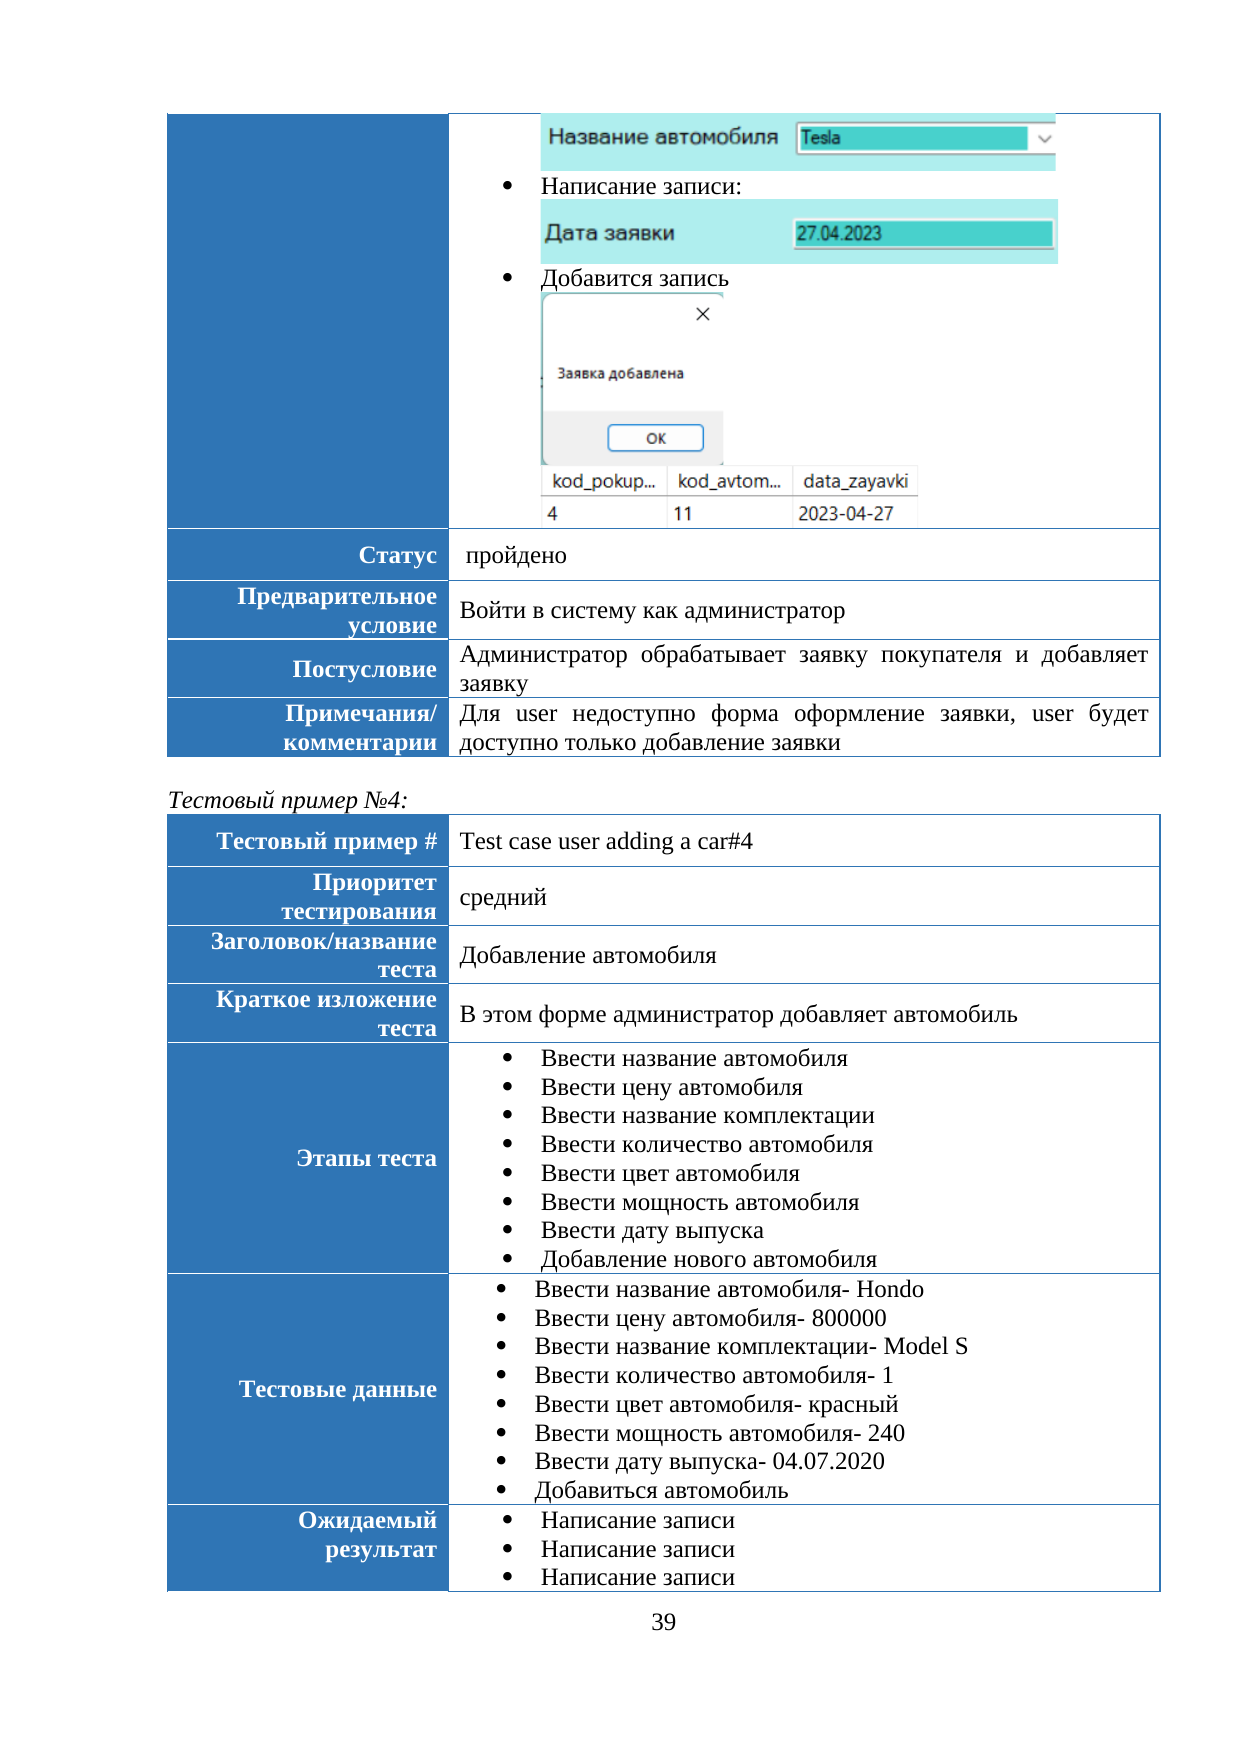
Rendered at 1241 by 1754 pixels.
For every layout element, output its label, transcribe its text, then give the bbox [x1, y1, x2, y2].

table_cell Ожидаемый результат [168, 1505, 448, 1591]
table_cell пройдено [449, 529, 1159, 580]
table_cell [449, 114, 1159, 528]
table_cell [168, 114, 448, 528]
table_cell В этом форме администратор добавляет автомобиль [449, 984, 1159, 1042]
picture [540, 113, 1056, 171]
table_cell Войти в систему как администратор [449, 581, 1159, 638]
table_cell Постусловие [168, 640, 448, 697]
table_cell Статус [168, 529, 448, 580]
picture [540, 199, 1059, 264]
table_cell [449, 1505, 1159, 1591]
table_cell Администратор обрабатывает заявку покупателя и добавляет заявку [449, 640, 1159, 697]
table_cell Тестовые данные [168, 1274, 448, 1504]
table_cell Предварительное условие [168, 581, 448, 638]
table_header Тестовый пример # [168, 815, 448, 866]
table_cell Добавление автомобиля [449, 926, 1159, 983]
text Тестовый пример №4: [94, 785, 1132, 814]
picture [540, 292, 919, 528]
table_cell Примечания/комментарии [168, 698, 448, 756]
table_cell Ввести название автомобиля Ввести цену автомобиля Ввести название комплектации Ввести количество автомобиля Ввести цвет автомобиля Ввести мощность автомобиля Ввести дату выпуска Добавление нового автомобиля [449, 1043, 1159, 1273]
table_cell Этапы теста [168, 1043, 448, 1273]
table_cell Приоритет тестирования [168, 867, 448, 925]
table_cell Заголовок/название теста [168, 926, 448, 983]
table_cell Для user недоступно форма оформление заявки, user будет доступно только добавление заявки [449, 698, 1159, 756]
table_cell Ввести название автомобиля- Hondo Ввести цену автомобиля- 800000 Ввести название комплектации- Model S Ввести количество автомобиля- 1 Ввести цвет автомобиля- красный Ввести мощность автомобиля- 240 Ввести дату выпуска- 04.07.2020 Добавиться автомобиль [449, 1274, 1159, 1504]
table_cell Краткое изложение теста [168, 984, 448, 1042]
table_header Test case user adding a car#4 [449, 815, 1159, 866]
table_cell средний [449, 867, 1159, 925]
